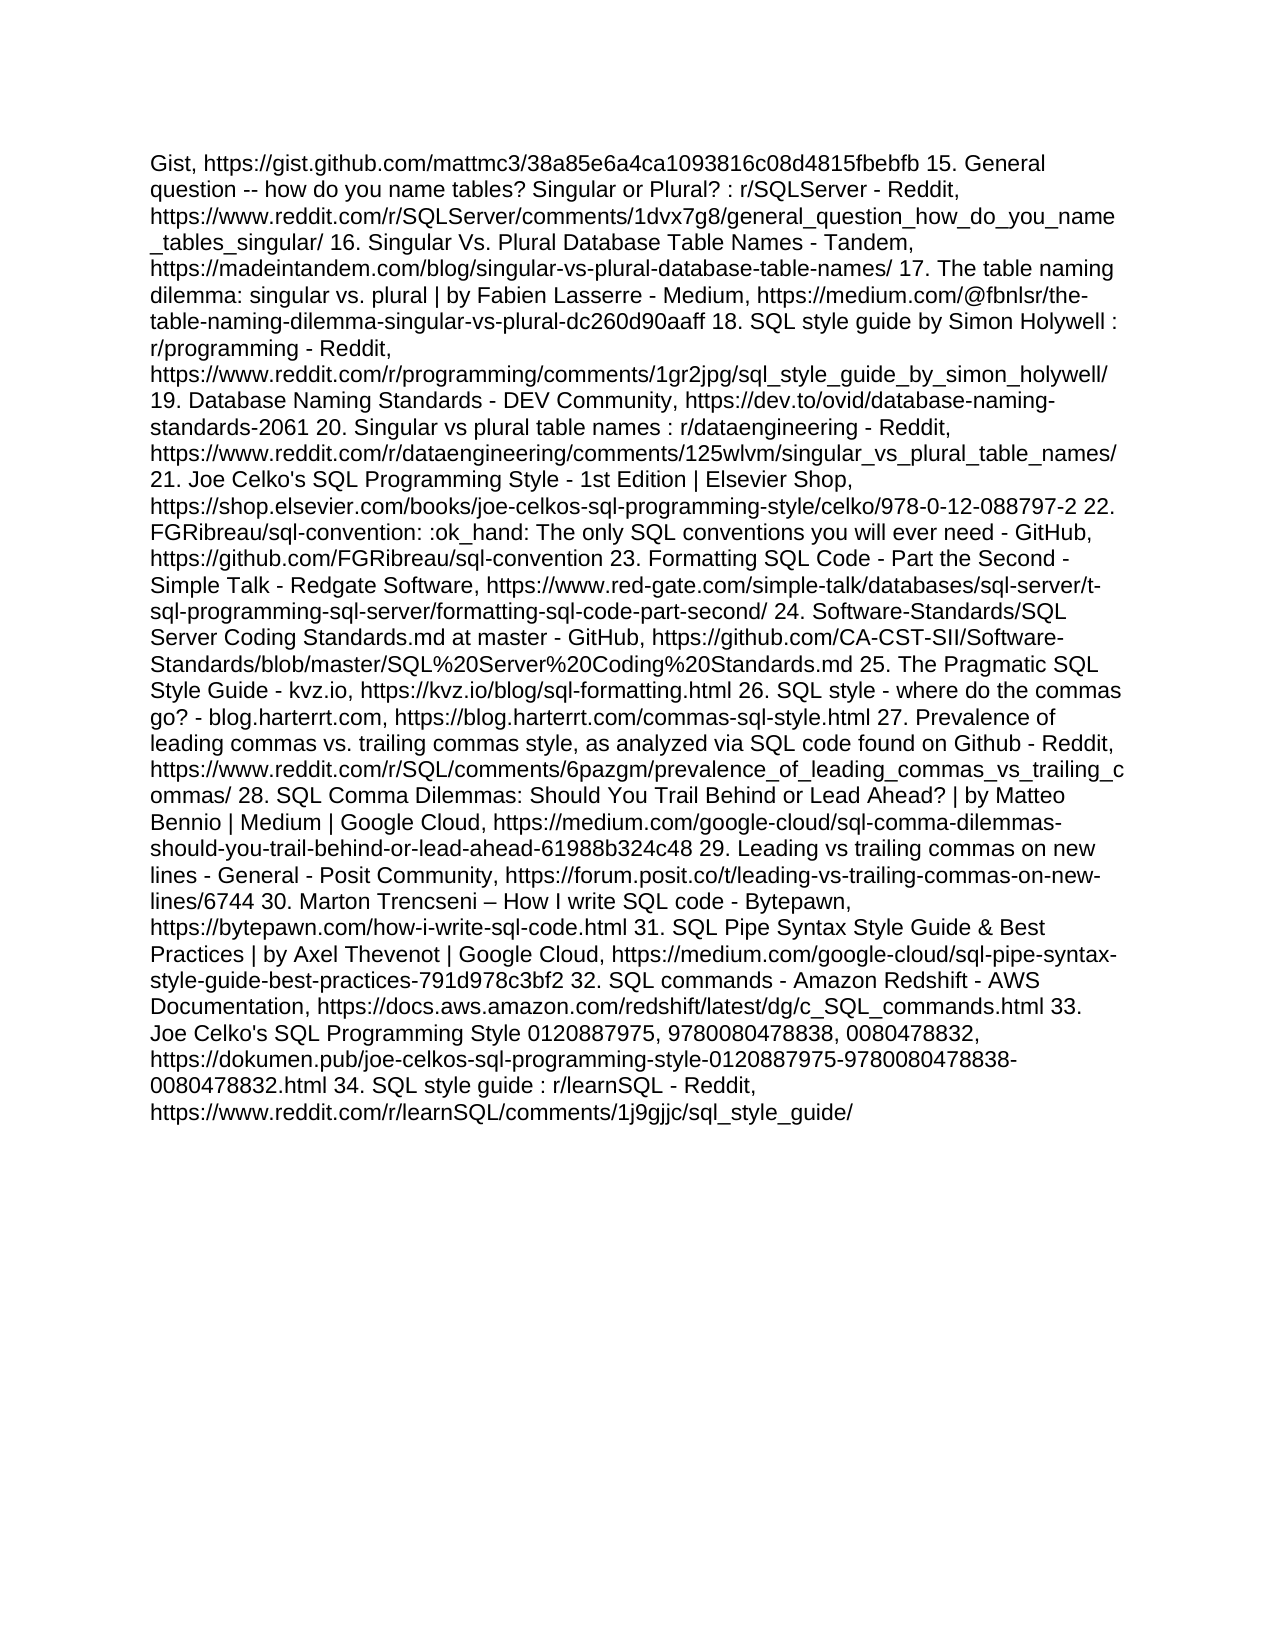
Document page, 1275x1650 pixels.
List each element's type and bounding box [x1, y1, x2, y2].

text [150, 150, 1125, 1125]
